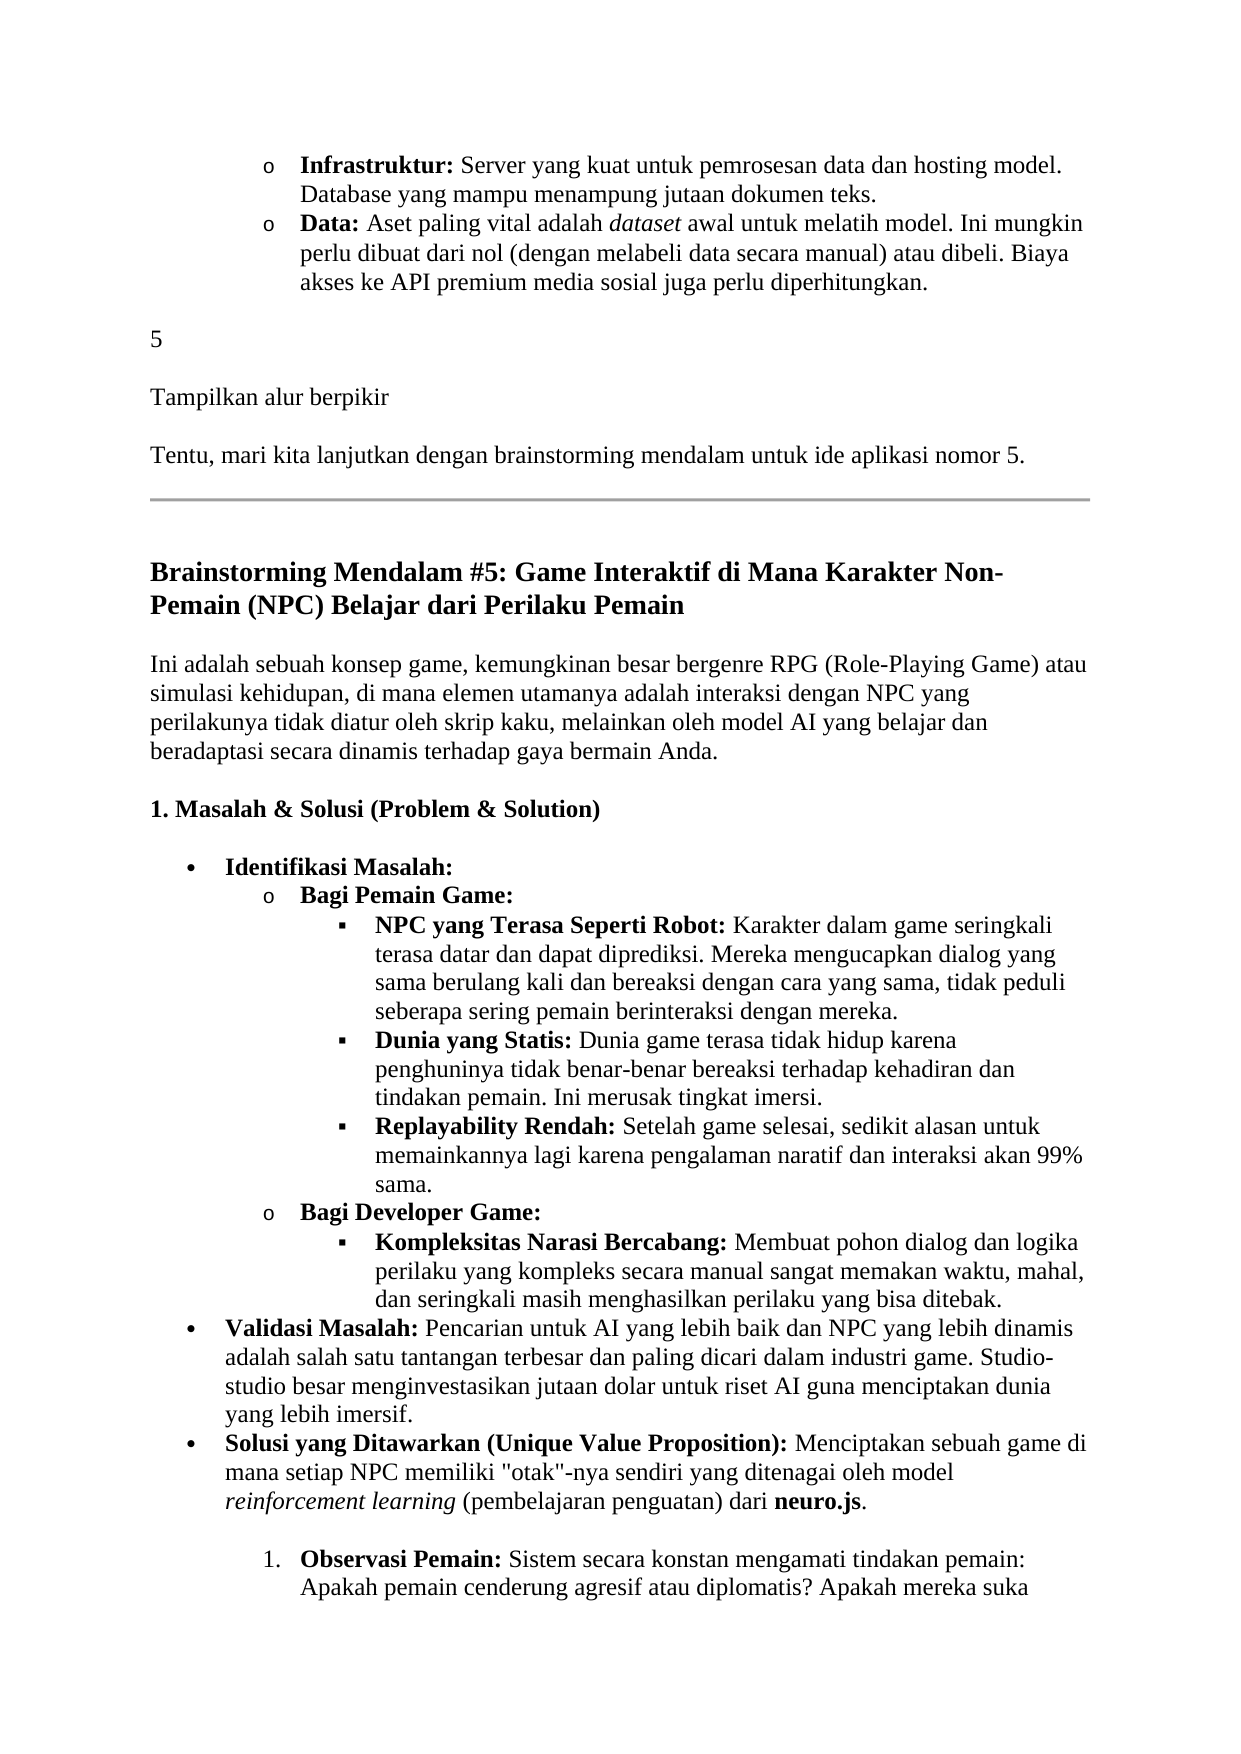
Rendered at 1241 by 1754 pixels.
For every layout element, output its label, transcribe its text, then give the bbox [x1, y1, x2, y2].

text 1. Masalah & Solusi (Problem & Solution) [150, 794, 1090, 822]
list Replayability Rendah: Setelah game selesai, sedikit alasan untuk memainkannya lagi karena pengalaman naratif dan interaksi akan 99% sama. [337, 1111, 1090, 1197]
list Dunia yang Statis: Dunia game terasa tidak hidup karena penghuninya tidak benar-benar bereaksi terhadap kehadiran dan tindakan pemain. Ini merusak tingkat imersi. [337, 1025, 1090, 1111]
list NPC yang Terasa Seperti Robot: Karakter dalam game seringkali terasa datar dan dapat diprediksi. Mereka mengucapkan dialog yang sama berulang kali dan bereaksi dengan cara yang sama, tidak peduli seberapa sering pemain berinteraksi dengan mereka. [337, 910, 1090, 1025]
text Brainstorming Mendalam #5: Game Interaktif di Mana Karakter Non-Pemain (NPC) Belajar dari Perilaku Pemain [150, 556, 1090, 620]
list Bagi Pemain Game: [262, 880, 1090, 910]
text Ini adalah sebuah konsep game, kemungkinan besar bergenre RPG (Role-Playing Game) atau simulasi kehidupan, di mana elemen utamanya adalah interaksi dengan NPC yang perilakunya tidak diatur oleh skrip kaku, melainkan oleh model AI yang belajar dan beradaptasi secara dinamis terhadap gaya bermain Anda. [150, 649, 1090, 764]
list Infrastruktur: Server yang kuat untuk pemrosesan data dan hosting model. Database yang mampu menampung jutaan dokumen teks. [262, 150, 1090, 208]
list Validasi Masalah: Pencarian untuk AI yang lebih baik dan NPC yang lebih dinamis adalah salah satu tantangan terbesar dan paling dicari dalam industri game. Studio-studio besar menginvestasikan jutaan dolar untuk riset AI guna menciptakan dunia yang lebih imersif. [187, 1313, 1090, 1428]
text 5 [150, 324, 1090, 353]
text Tentu, mari kita lanjutkan dengan brainstorming mendalam untuk ide aplikasi nomor 5. [150, 440, 1090, 469]
list Solusi yang Ditawarkan (Unique Value Proposition): Menciptakan sebuah game di mana setiap NPC memiliki "otak"-nya sendiri yang ditenagai oleh model reinforcement learning (pembelajaran penguatan) dari neuro.js. [187, 1428, 1090, 1514]
list Identifikasi Masalah: [187, 852, 1090, 880]
list Bagi Developer Game: [262, 1197, 1090, 1227]
list Kompleksitas Narasi Bercabang: Membuat pohon dialog dan logika perilaku yang kompleks secara manual sangat memakan waktu, mahal, dan seringkali masih menghasilkan perilaku yang bisa ditebak. [337, 1227, 1090, 1313]
text Tampilkan alur berpikir [150, 382, 1090, 411]
list Data: Aset paling vital adalah dataset awal untuk melatih model. Ini mungkin perlu dibuat dari nol (dengan melabeli data secara manual) atau dibeli. Biaya akses ke API premium media sosial juga perlu diperhitungkan. [262, 208, 1090, 295]
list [262, 1544, 1090, 1601]
